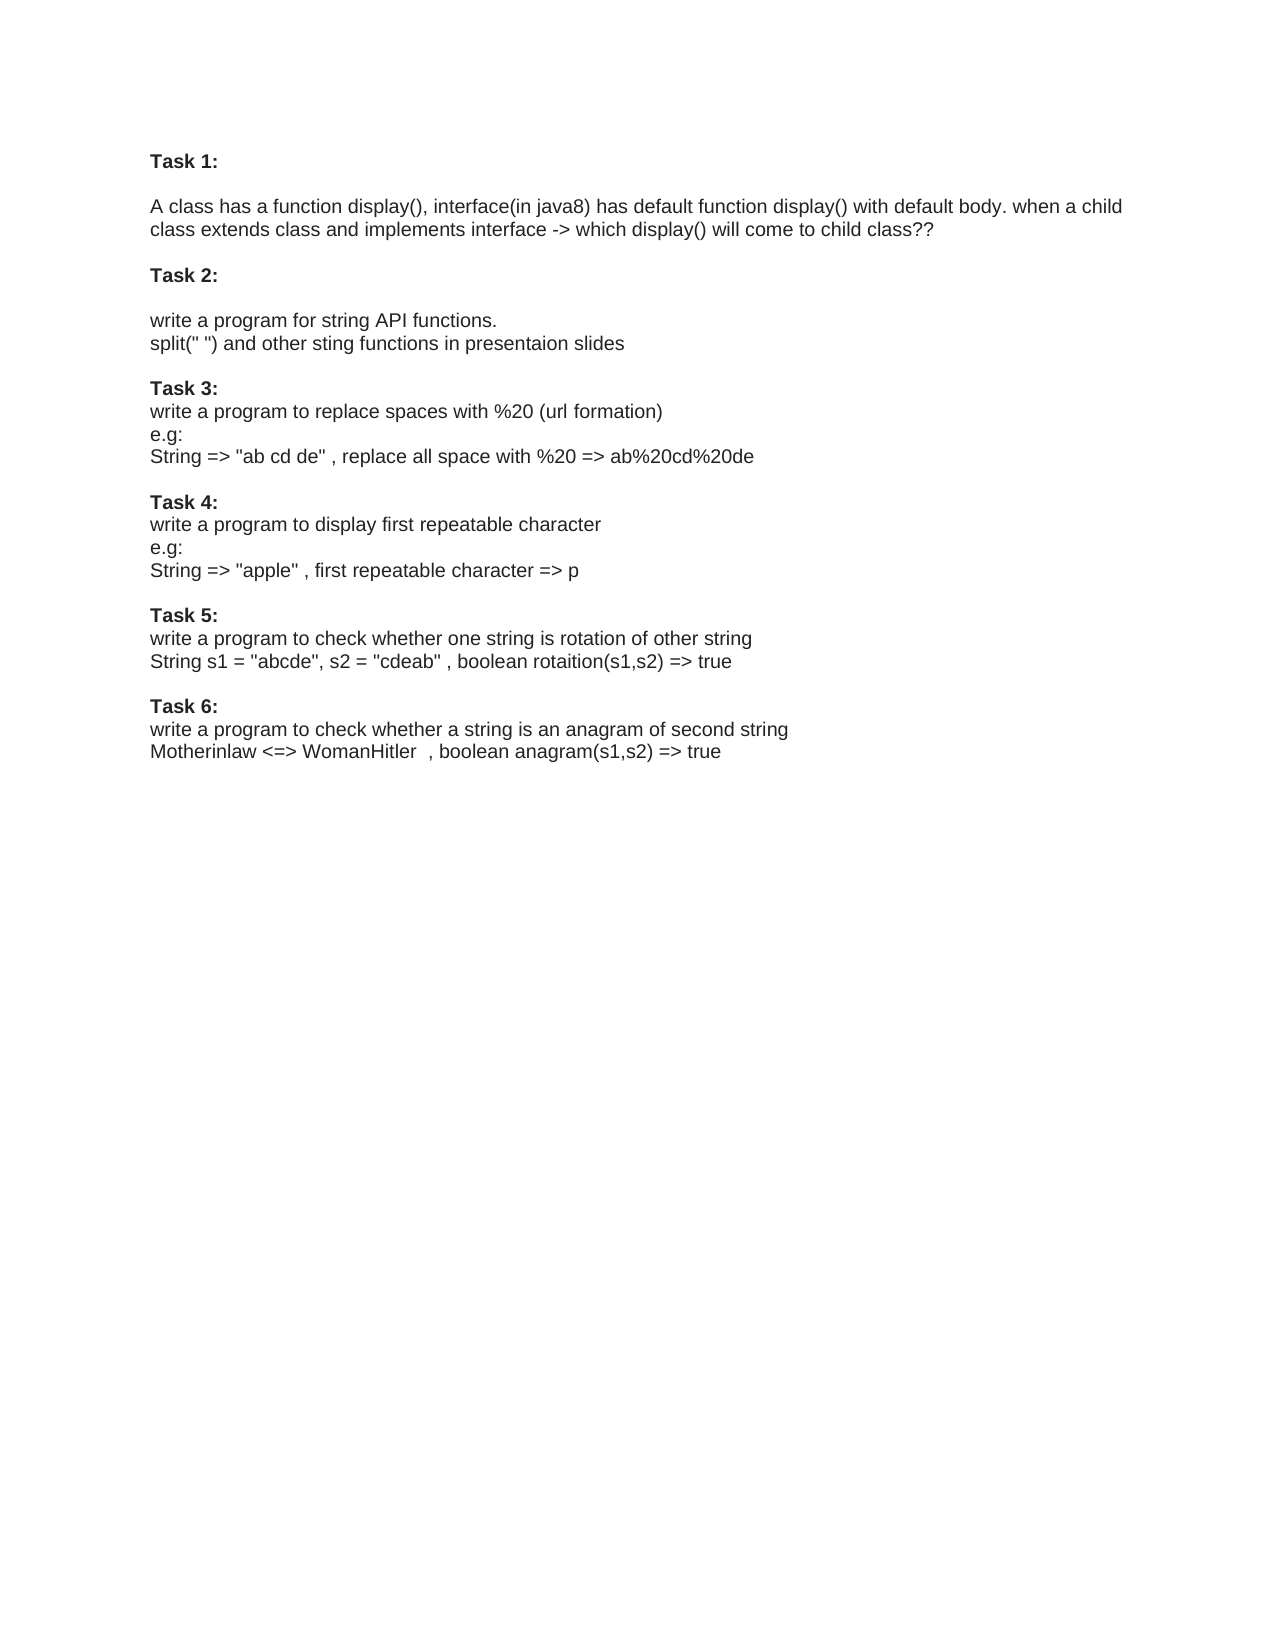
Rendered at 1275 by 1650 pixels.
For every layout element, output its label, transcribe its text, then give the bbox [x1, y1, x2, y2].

text write a program to check whether a string is an anagram of second string [150, 718, 1125, 740]
text write a program for string API functions. [150, 309, 1125, 332]
text e.g: [150, 536, 1125, 559]
text String => "ab cd de" , replace all space with %20 => ab%20cd%20de [150, 445, 1125, 468]
text Task 2: [150, 263, 1125, 286]
text write a program to replace spaces with %20 (url formation) [150, 400, 1125, 422]
text e.g: [150, 422, 1125, 445]
text Motherinlaw <=> WomanHitler , boolean anagram(s1,s2) => true [150, 740, 1125, 763]
text Task 4: [150, 491, 1125, 513]
text write a program to check whether one string is rotation of other string [150, 627, 1125, 649]
text String s1 = "abcde", s2 = "cdeab" , boolean rotaition(s1,s2) => true [150, 649, 1125, 672]
text Task 1: [150, 150, 1125, 173]
text Task 6: [150, 695, 1125, 718]
text Task 5: [150, 604, 1125, 627]
text String => "apple" , first repeatable character => p [150, 559, 1125, 581]
text A class has a function display(), interface(in java8) has default function display() with default body. when a child class extends class and implements interface -> which display() will come to child class?? [150, 195, 1125, 241]
text Task 3: [150, 377, 1125, 400]
text split(" ") and other sting functions in presentaion slides [150, 332, 1125, 354]
text write a program to display first repeatable character [150, 513, 1125, 536]
